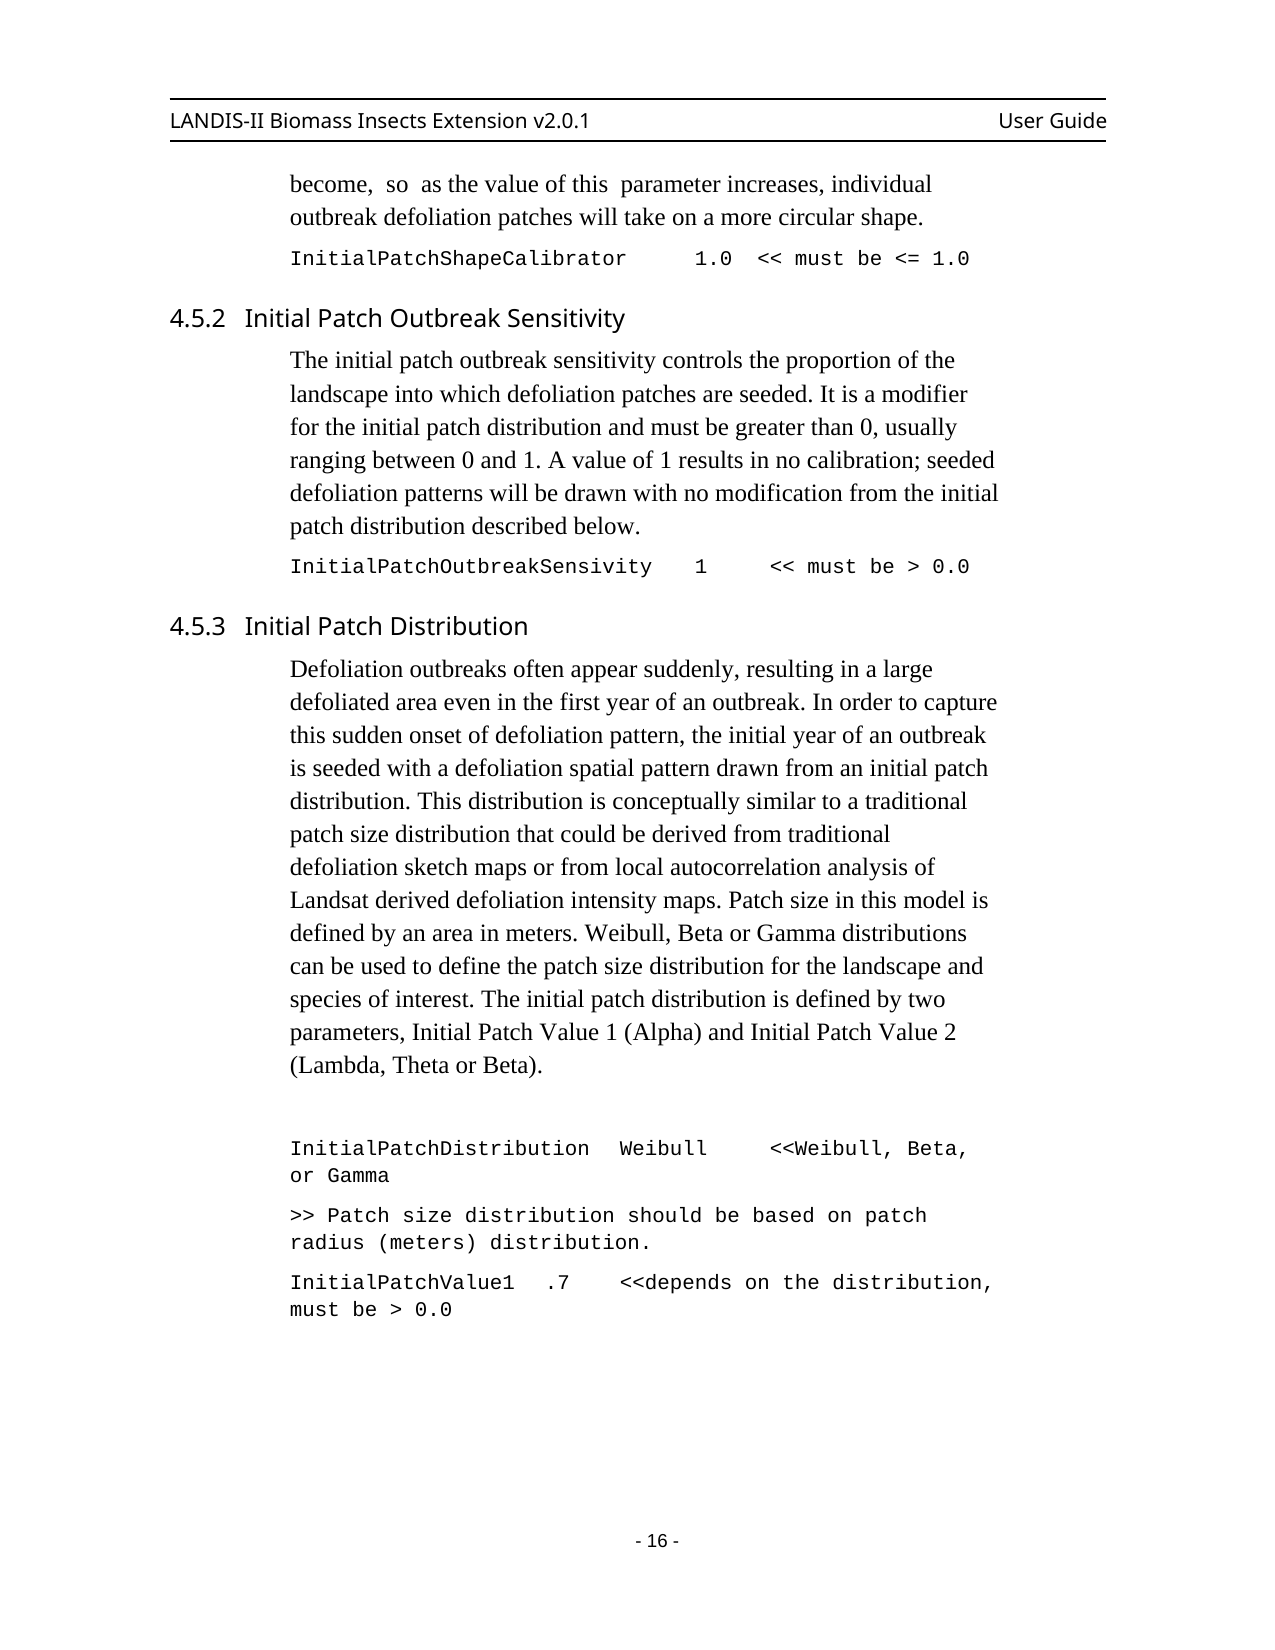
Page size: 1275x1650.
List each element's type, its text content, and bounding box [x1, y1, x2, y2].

text InitialPatchValue1 .7 <<depends on the distribution, must be > 0.0 [289, 1272, 1001, 1323]
text >> Patch size distribution should be based on patch radius (meters) distribution. [289, 1205, 1001, 1256]
text InitialPatchShapeCalibrator 1.0 << must be <= 1.0 [289, 248, 1001, 272]
subtitle Initial Patch Distribution [169, 608, 1106, 642]
text The initial patch outbreak sensitivity controls the proportion of the landscape into which defoliation patches are seeded. It is a modifier for the initial patch distribution and must be greater than 0, usually ranging between 0 and 1. A value of 1 results in no calibration; seeded defoliation patterns will be drawn with no modification from the initial patch distribution described below. [289, 346, 1001, 539]
text InitialPatchDistribution Weibull <<Weibull, Beta, or Gamma [289, 1138, 1001, 1189]
text Defoliation outbreaks often appear suddenly, resulting in a large defoliated area even in the first year of an outbreak. In order to capture this sudden onset of defoliation pattern, the initial year of an outbreak is seeded with a defoliation spatial pattern drawn from an initial patch distribution. This distribution is conceptually similar to a traditional patch size distribution that could be derived from traditional defoliation sketch maps or from local autocorrelation analysis of Landsat derived defoliation intensity maps. Patch size in this model is defined by an area in meters. Weibull, Beta or Gamma distributions can be used to define the patch size distribution for the landscape and species of interest. The initial patch distribution is defined by two parameters, Initial Patch Value 1 (Alpha) and Initial Patch Value 2 (Lambda, Theta or Beta). [289, 654, 1001, 1079]
text InitialPatchOutbreakSensivity 1 << must be > 0.0 [289, 556, 1001, 580]
subtitle Initial Patch Outbreak Sensitivity [169, 300, 1106, 334]
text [289, 169, 1001, 231]
